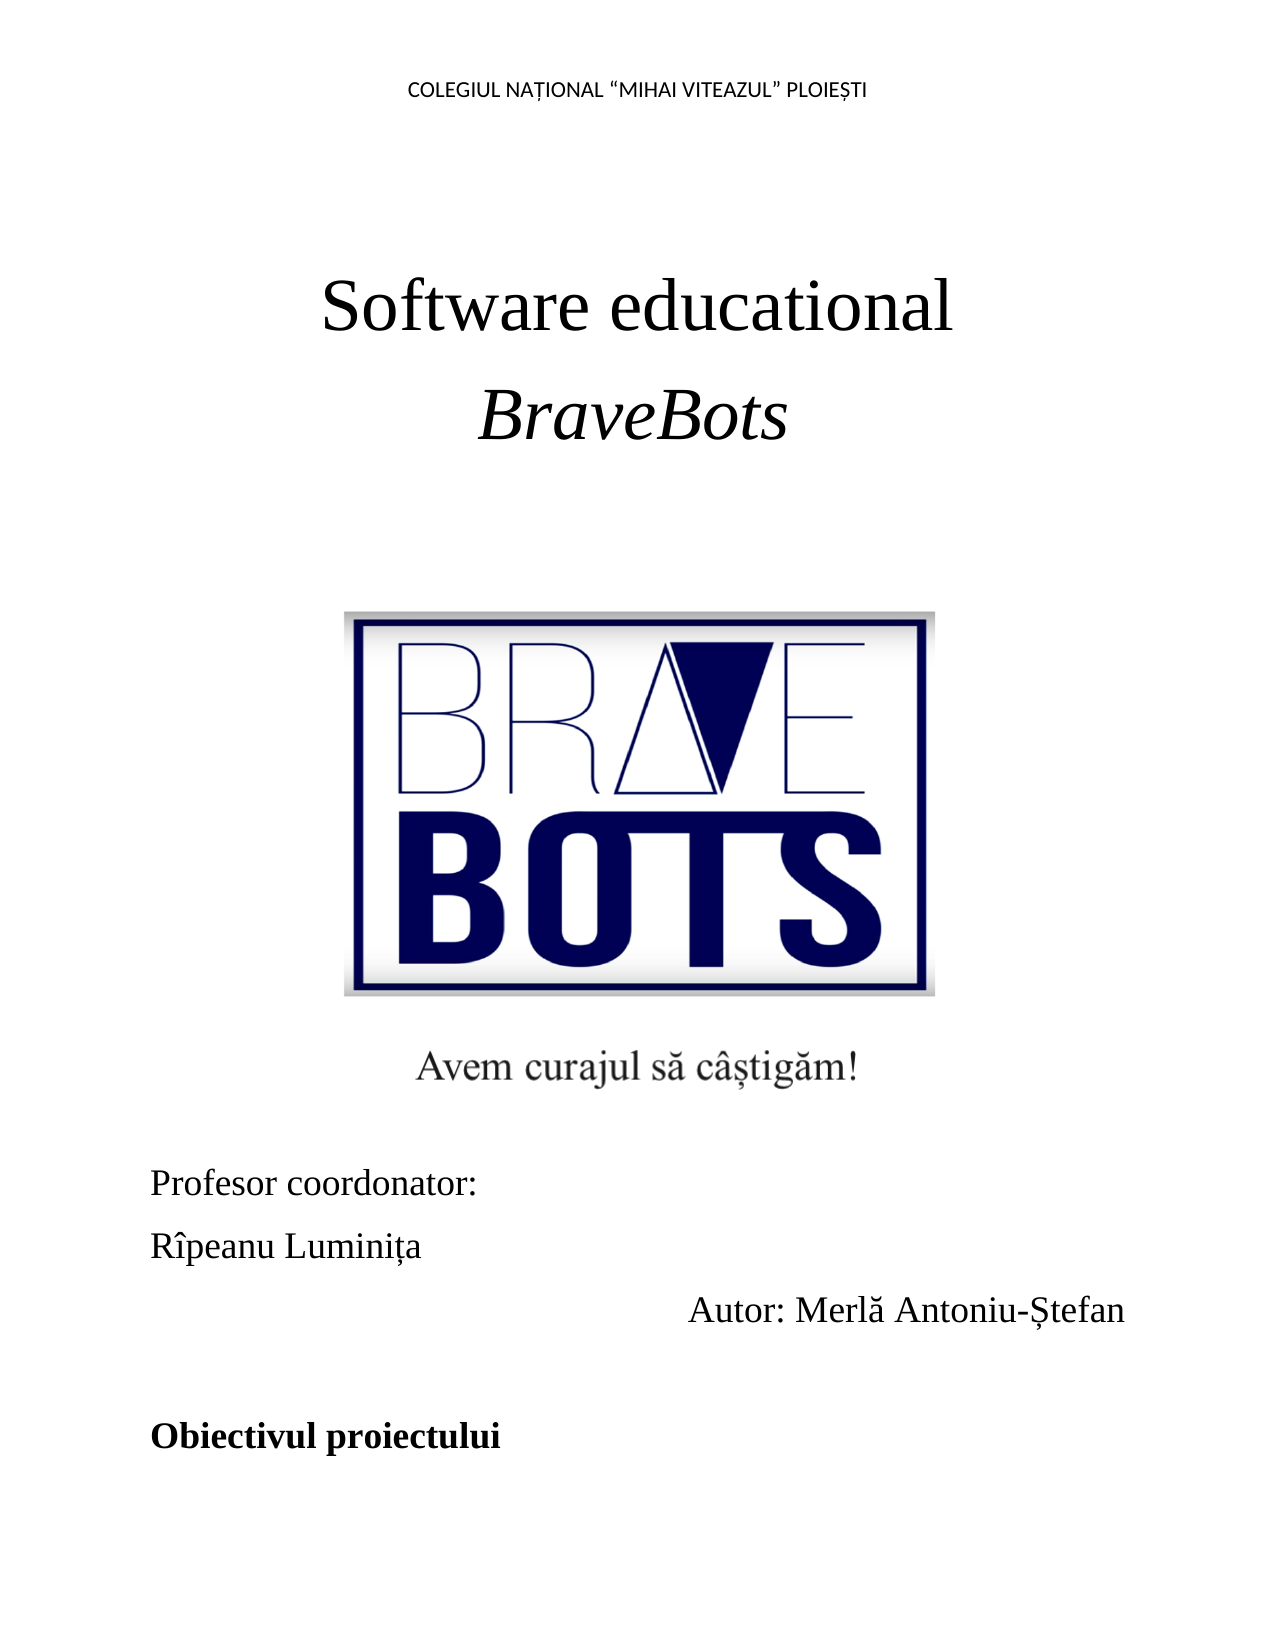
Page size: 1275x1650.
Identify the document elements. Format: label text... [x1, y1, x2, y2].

text Software educational [150, 260, 1125, 346]
text BraveBots [150, 369, 1125, 456]
text Profesor coordonator: [150, 1161, 1125, 1204]
picture [411, 1042, 862, 1096]
text Rîpeanu Luminița [150, 1224, 1125, 1267]
text Obiectivul proiectului [150, 1413, 1125, 1457]
picture [339, 589, 936, 1032]
text Autor: Merlă Antoniu-Ștefan [150, 1287, 1125, 1330]
